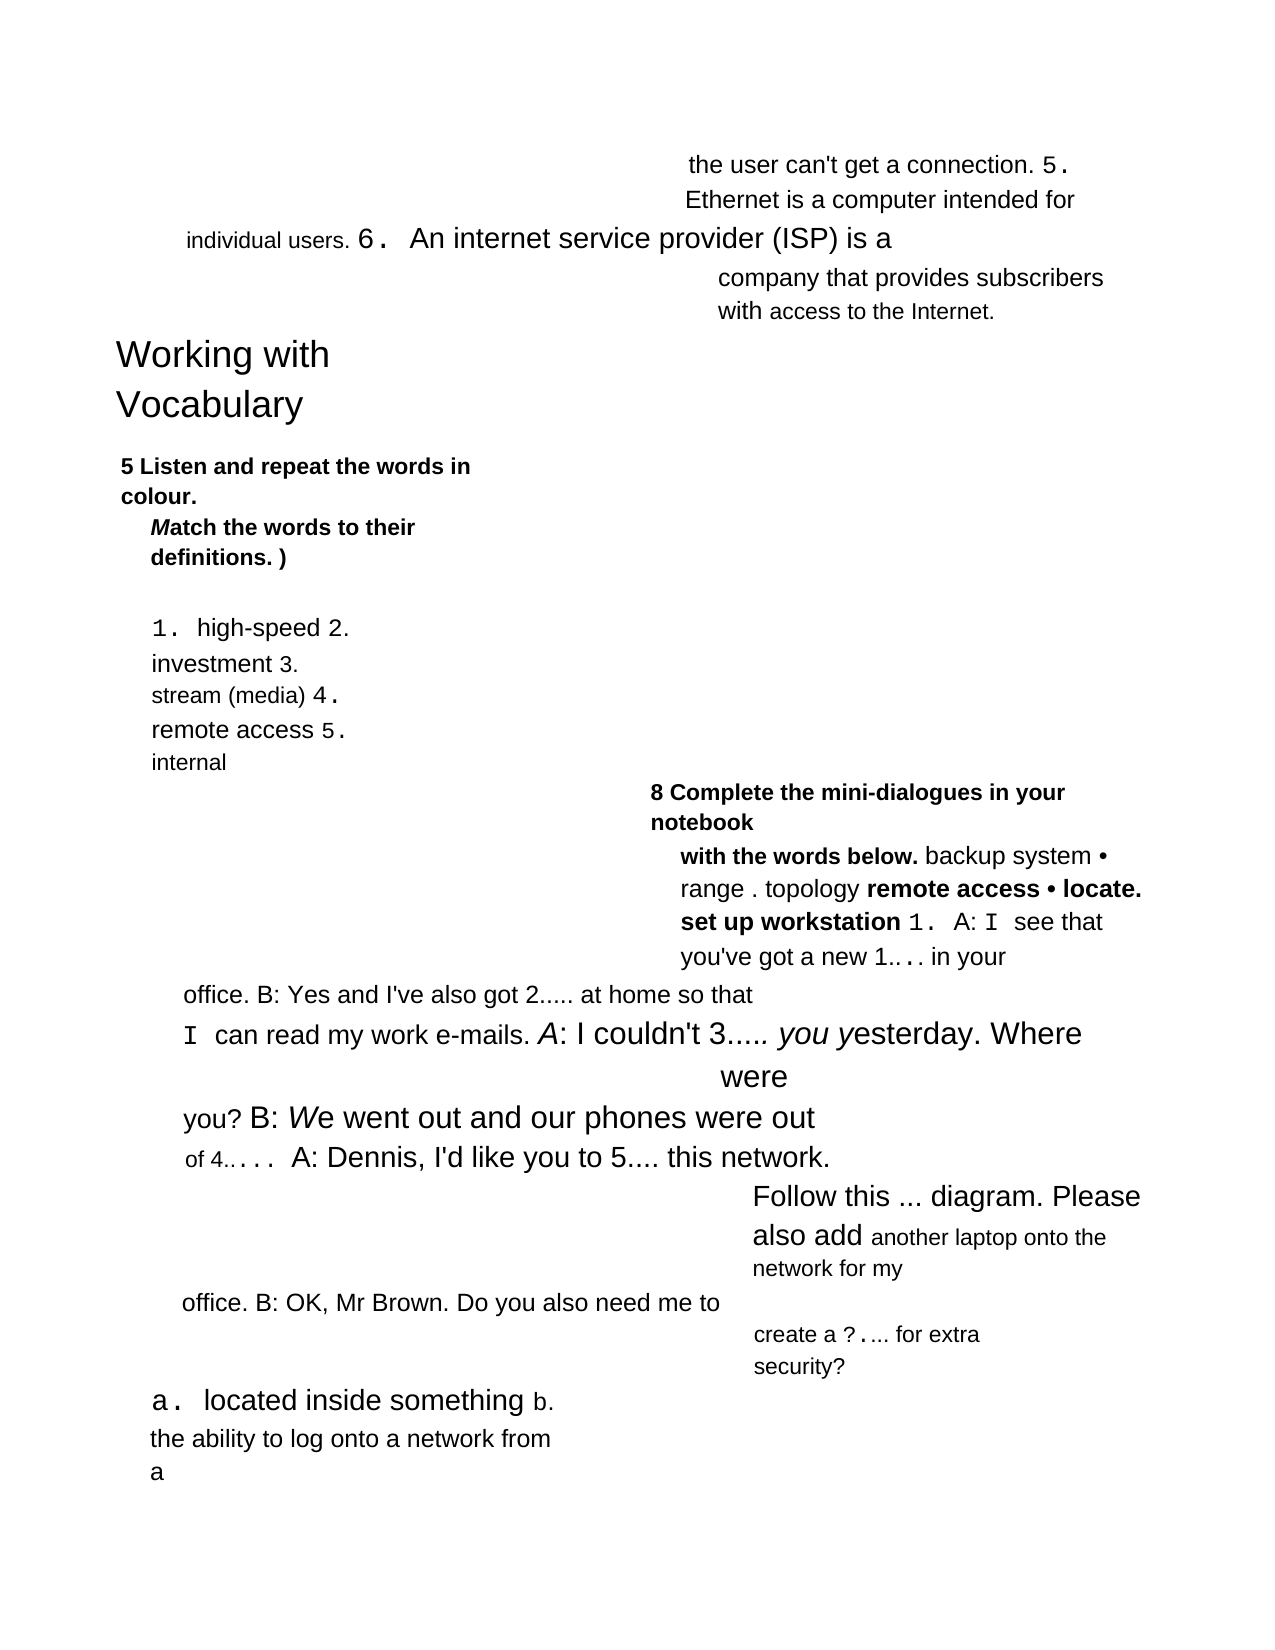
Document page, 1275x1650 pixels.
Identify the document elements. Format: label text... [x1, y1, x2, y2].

text 5 Listen and repeat the words in colour. [121, 453, 542, 509]
text company that provides subscribers with access to the Internet. [718, 263, 1107, 325]
text of 4..... A: Dennis, I'd like you to 5.... this network. [185, 1140, 1136, 1174]
text the user can't get a connection. 5. Ethernet is a computer intended for [683, 150, 1077, 214]
text Working with Vocabulary [116, 333, 503, 425]
text with the words below. backup system • range . topology remote access • locate. set up workstation 1. A: I see that you've got a new 1.... in your [680, 841, 1145, 973]
text I can read my work e-mails. A: I couldn't 3..... you yesterday. Where were [182, 1015, 1152, 1093]
text create a ?.... for extra security? [753, 1321, 1057, 1379]
text Follow this ... diagram. Please also add another laptop onto the network for my [752, 1179, 1148, 1282]
text a. located inside something b. the ability to log onto a network from a [150, 1383, 563, 1486]
text Match the words to their definitions. ) [150, 514, 552, 571]
text you? B: We went out and our phones were out [183, 1099, 1136, 1135]
text individual users. 6. An internet service provider (ISP) is a [186, 221, 1096, 257]
text office. B: Yes and I've also got 2..... at home so that [183, 980, 1155, 1008]
text office. B: OK, Mr Brown. Do you also need me to [182, 1288, 1138, 1316]
text 1. high-speed 2. investment 3. stream (media) 4. remote access 5. internal [151, 613, 363, 775]
text 8 Complete the mini-dialogues in your notebook [650, 779, 1154, 836]
